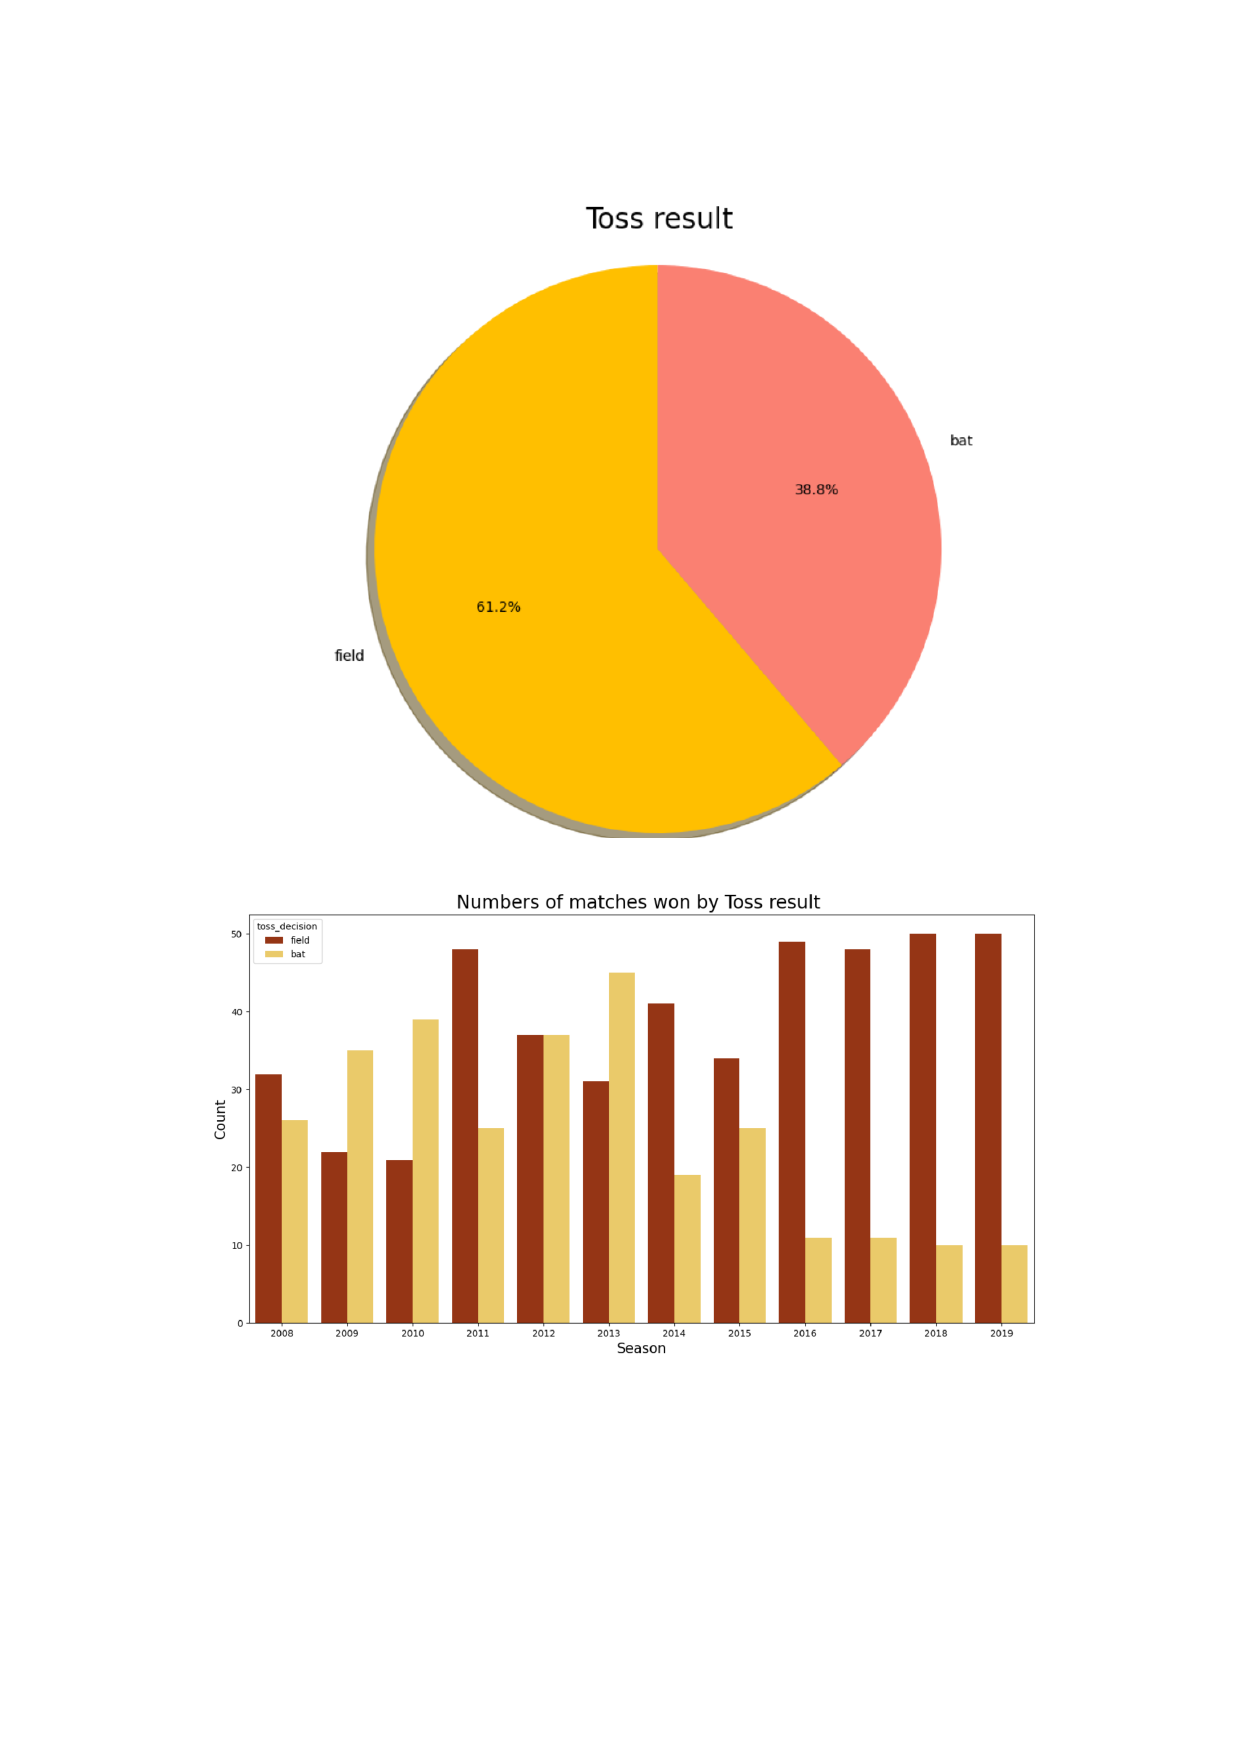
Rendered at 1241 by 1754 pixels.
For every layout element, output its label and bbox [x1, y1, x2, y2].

picture [150, 856, 1091, 1368]
picture [150, 150, 1091, 838]
